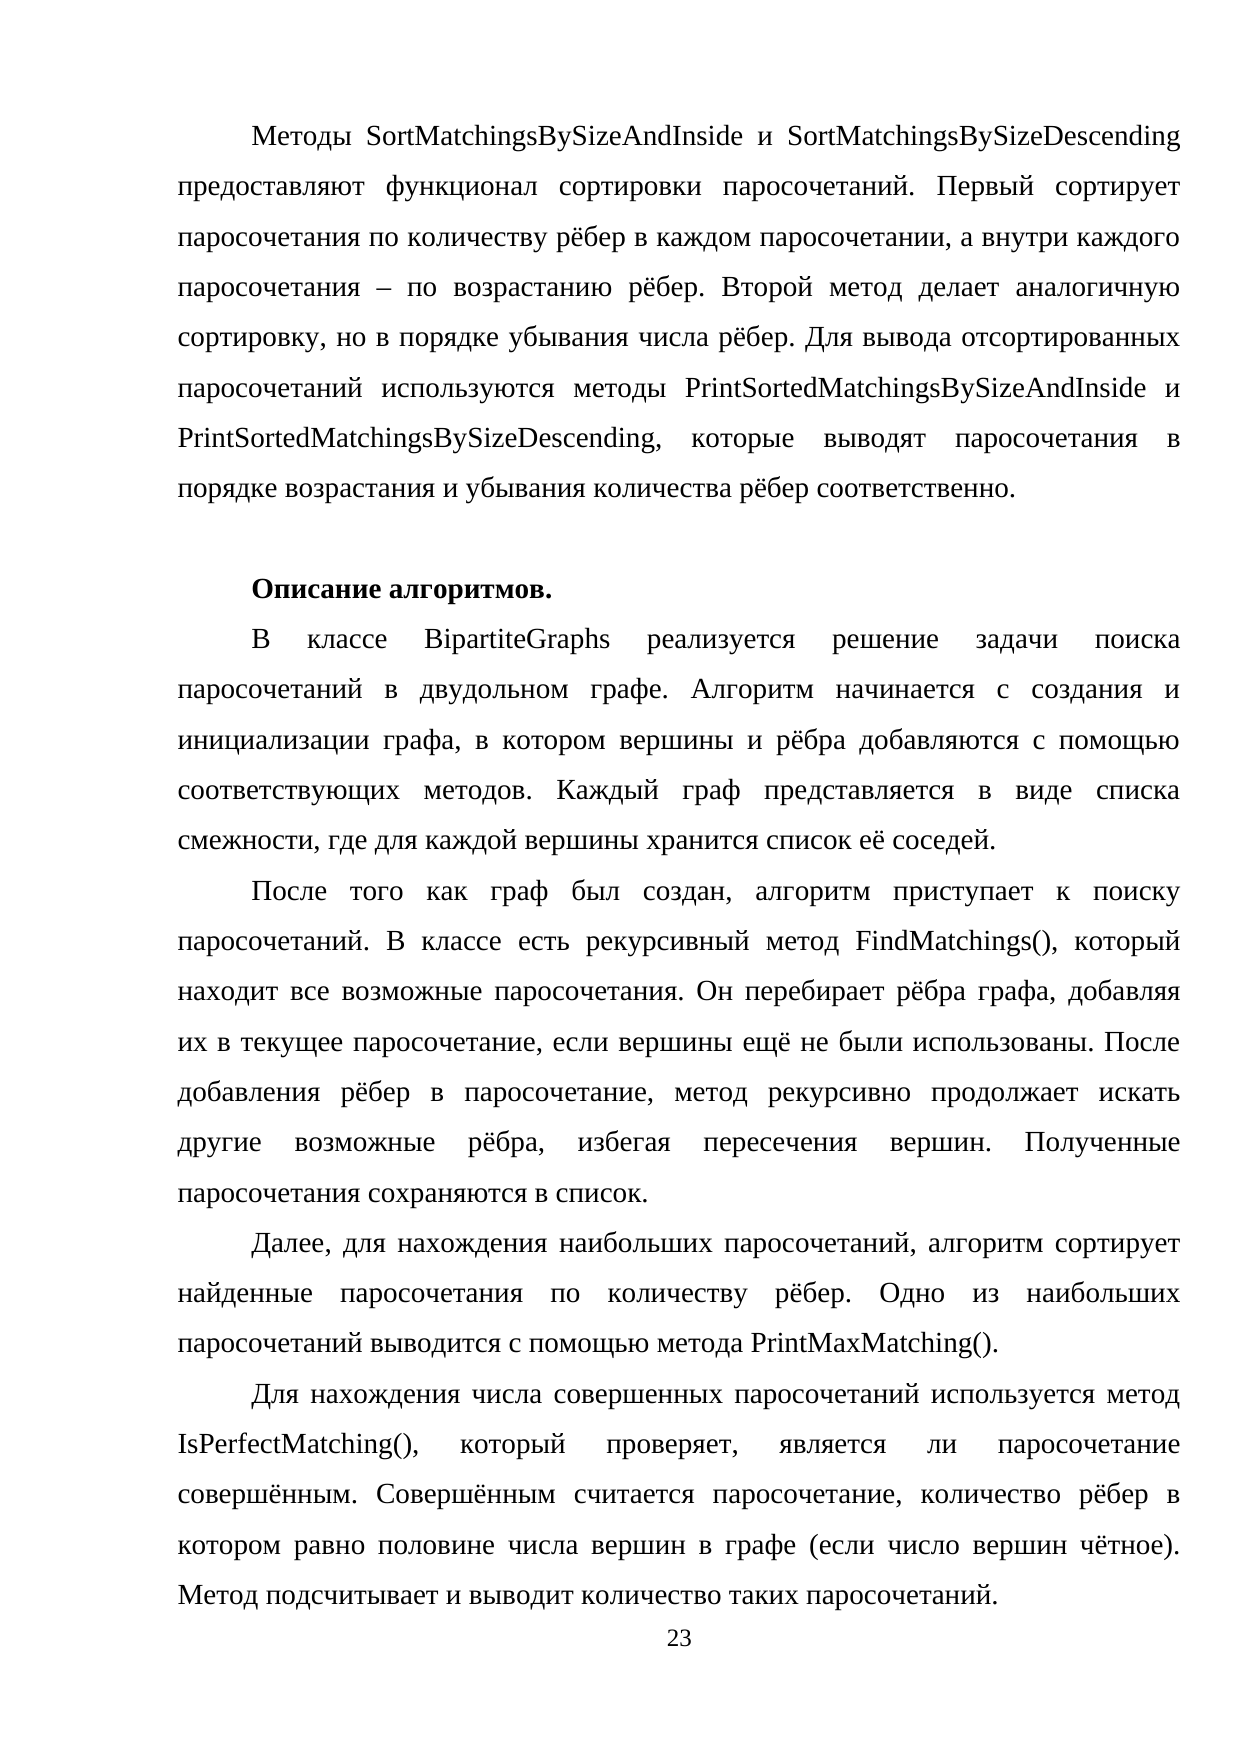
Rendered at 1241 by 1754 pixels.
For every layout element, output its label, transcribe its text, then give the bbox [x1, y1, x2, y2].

text Описание алгоритмов. [177, 571, 1181, 604]
text Далее, для нахождения наибольших паросочетаний, алгоритм сортирует найденные паросочетания по количеству рёбер. Одно из наибольших паросочетаний выводится с помощью метода PrintMaxMatching(). [177, 1225, 1181, 1359]
text В классе BipartiteGraphs реализуется решение задачи поиска паросочетаний в двудольном графе. Алгоритм начинается с создания и инициализации графа, в котором вершины и рёбра добавляются с помощью соответствующих методов. Каждый граф представляется в виде списка смежности, где для каждой вершины хранится список её соседей. [177, 621, 1181, 856]
text Методы SortMatchingsBySizeAndInside и SortMatchingsBySizeDescending предоставляют функционал сортировки паросочетаний. Первый сортирует паросочетания по количеству рёбер в каждом паросочетании, а внутри каждого паросочетания – по возрастанию рёбер. Второй метод делает аналогичную сортировку, но в порядке убывания числа рёбер. Для вывода отсортированных паросочетаний используются методы PrintSortedMatchingsBySizeAndInside и PrintSortedMatchingsBySizeDescending, которые выводят паросочетания в порядке возрастания и убывания количества рёбер соответственно. [177, 118, 1181, 504]
text После того как граф был создан, алгоритм приступает к поиску паросочетаний. В классе есть рекурсивный метод FindMatchings(), который находит все возможные паросочетания. Он перебирает рёбра графа, добавляя их в текущее паросочетание, если вершины ещё не были использованы. После добавления рёбер в паросочетание, метод рекурсивно продолжает искать другие возможные рёбра, избегая пересечения вершин. Полученные паросочетания сохраняются в список. [177, 873, 1181, 1208]
text Для нахождения числа совершенных паросочетаний используется метод IsPerfectMatching(), который проверяет, является ли паросочетание совершённым. Совершённым считается паросочетание, количество рёбер в котором равно половине числа вершин в графе (если число вершин чётное). Метод подсчитывает и выводит количество таких паросочетаний. [177, 1376, 1181, 1611]
